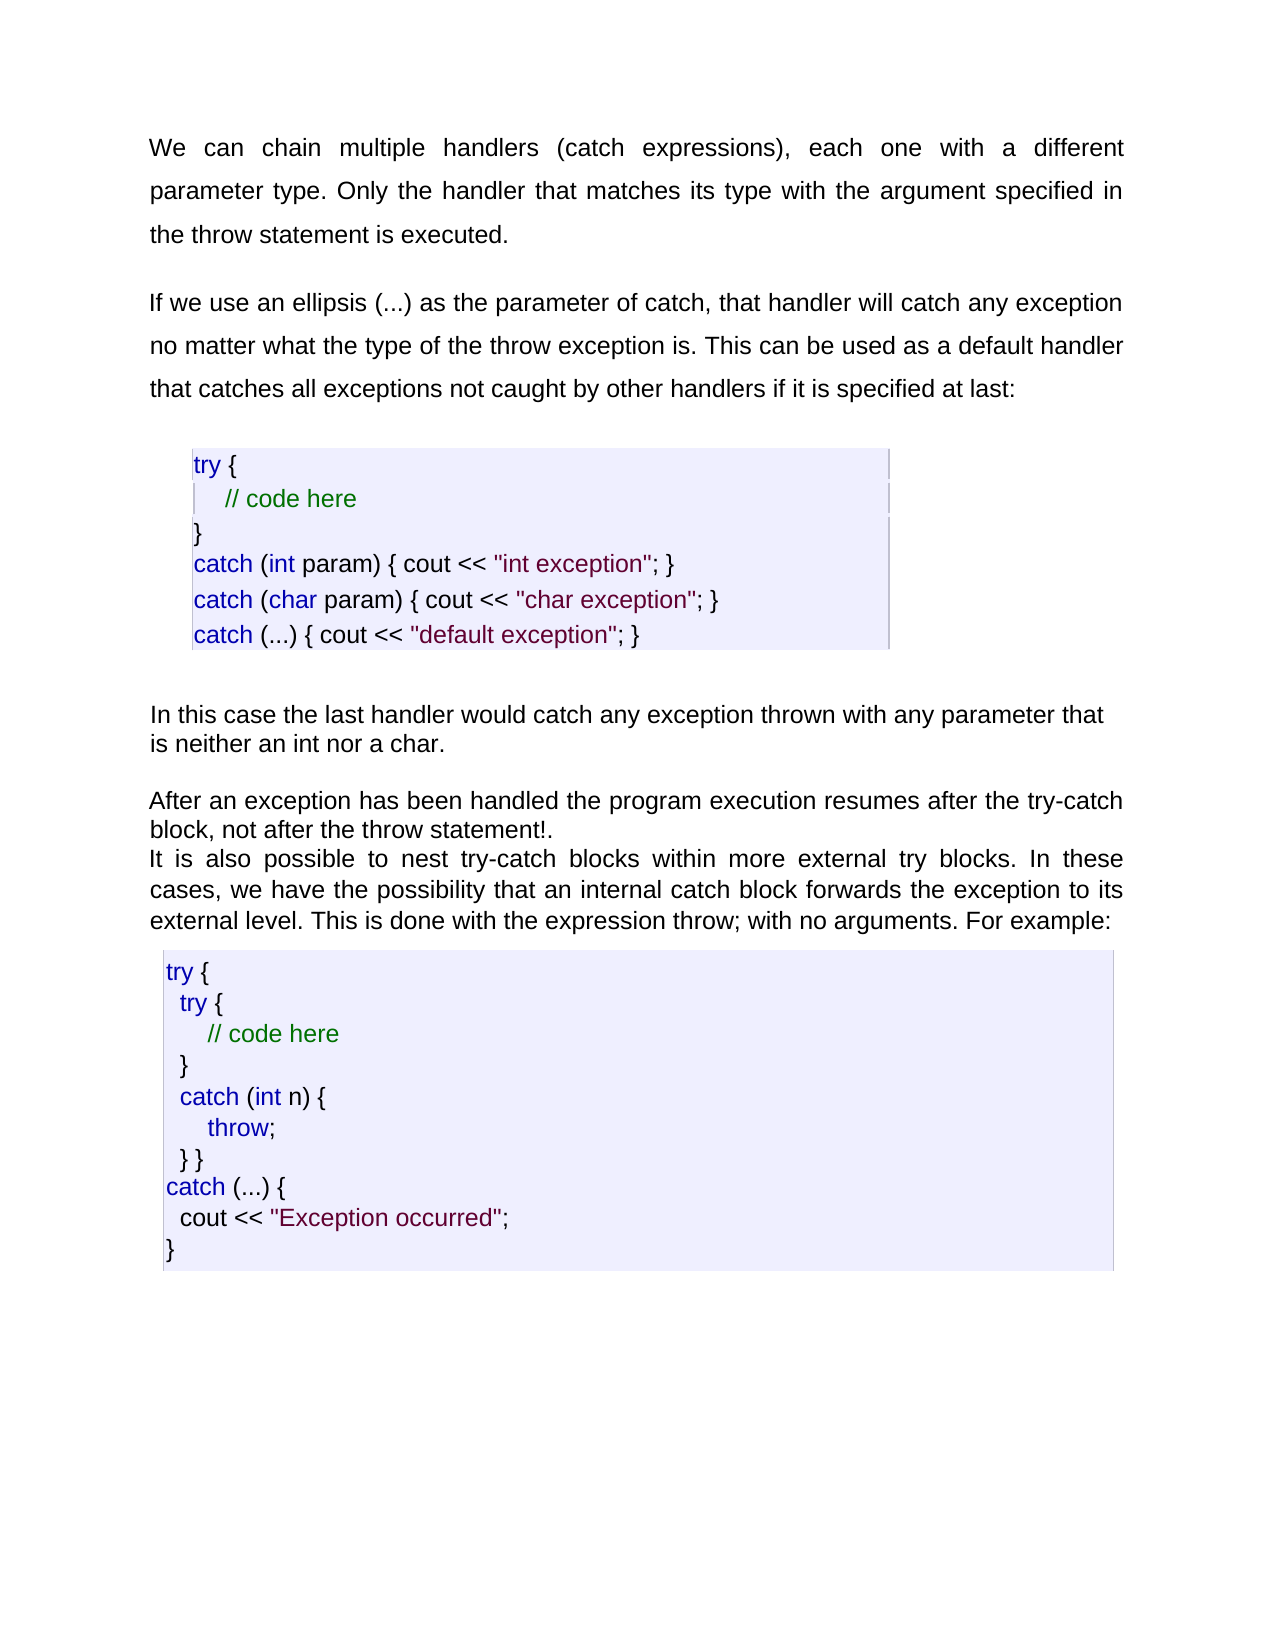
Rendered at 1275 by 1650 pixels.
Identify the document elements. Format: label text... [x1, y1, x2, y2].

text After an exception has been handled the program execution resumes after the try-catch block, not after the throw statement!. [148, 786, 1125, 844]
text In this case the last handler would catch any exception thrown with any parameter that is neither an int nor a char. [150, 700, 1125, 757]
text // code here [195, 484, 888, 513]
text try { [193, 450, 888, 479]
text If we use an ellipsis (...) as the parameter of catch, that handler will catch any exception no matter what the type of the throw exception is. This can be used as a default handler that catches all exceptions not caught by other handlers if it is specified at last: [148, 288, 1125, 403]
text catch (char param) { cout << "char exception"; } [193, 583, 888, 613]
text catch (int param) { cout << "int exception"; } [193, 548, 888, 578]
text We can chain multiple handlers (catch expressions), each one with a different parameter type. Only the handler that matches its type with the argument specified in the throw statement is executed. [148, 133, 1125, 248]
text catch (...) { cout << "default exception"; } [193, 618, 888, 649]
table_header try { try { // code here } catch (int n) { throw; } } catch (...) { cout << "Exception occurred"; } [164, 952, 1113, 1269]
text } [193, 518, 888, 547]
text It is also possible to nest try-catch blocks within more external try blocks. In these cases, we have the possibility that an internal catch block forwards the exception to its external level. This is done with the expression throw; with no arguments. For example: [148, 844, 1125, 934]
